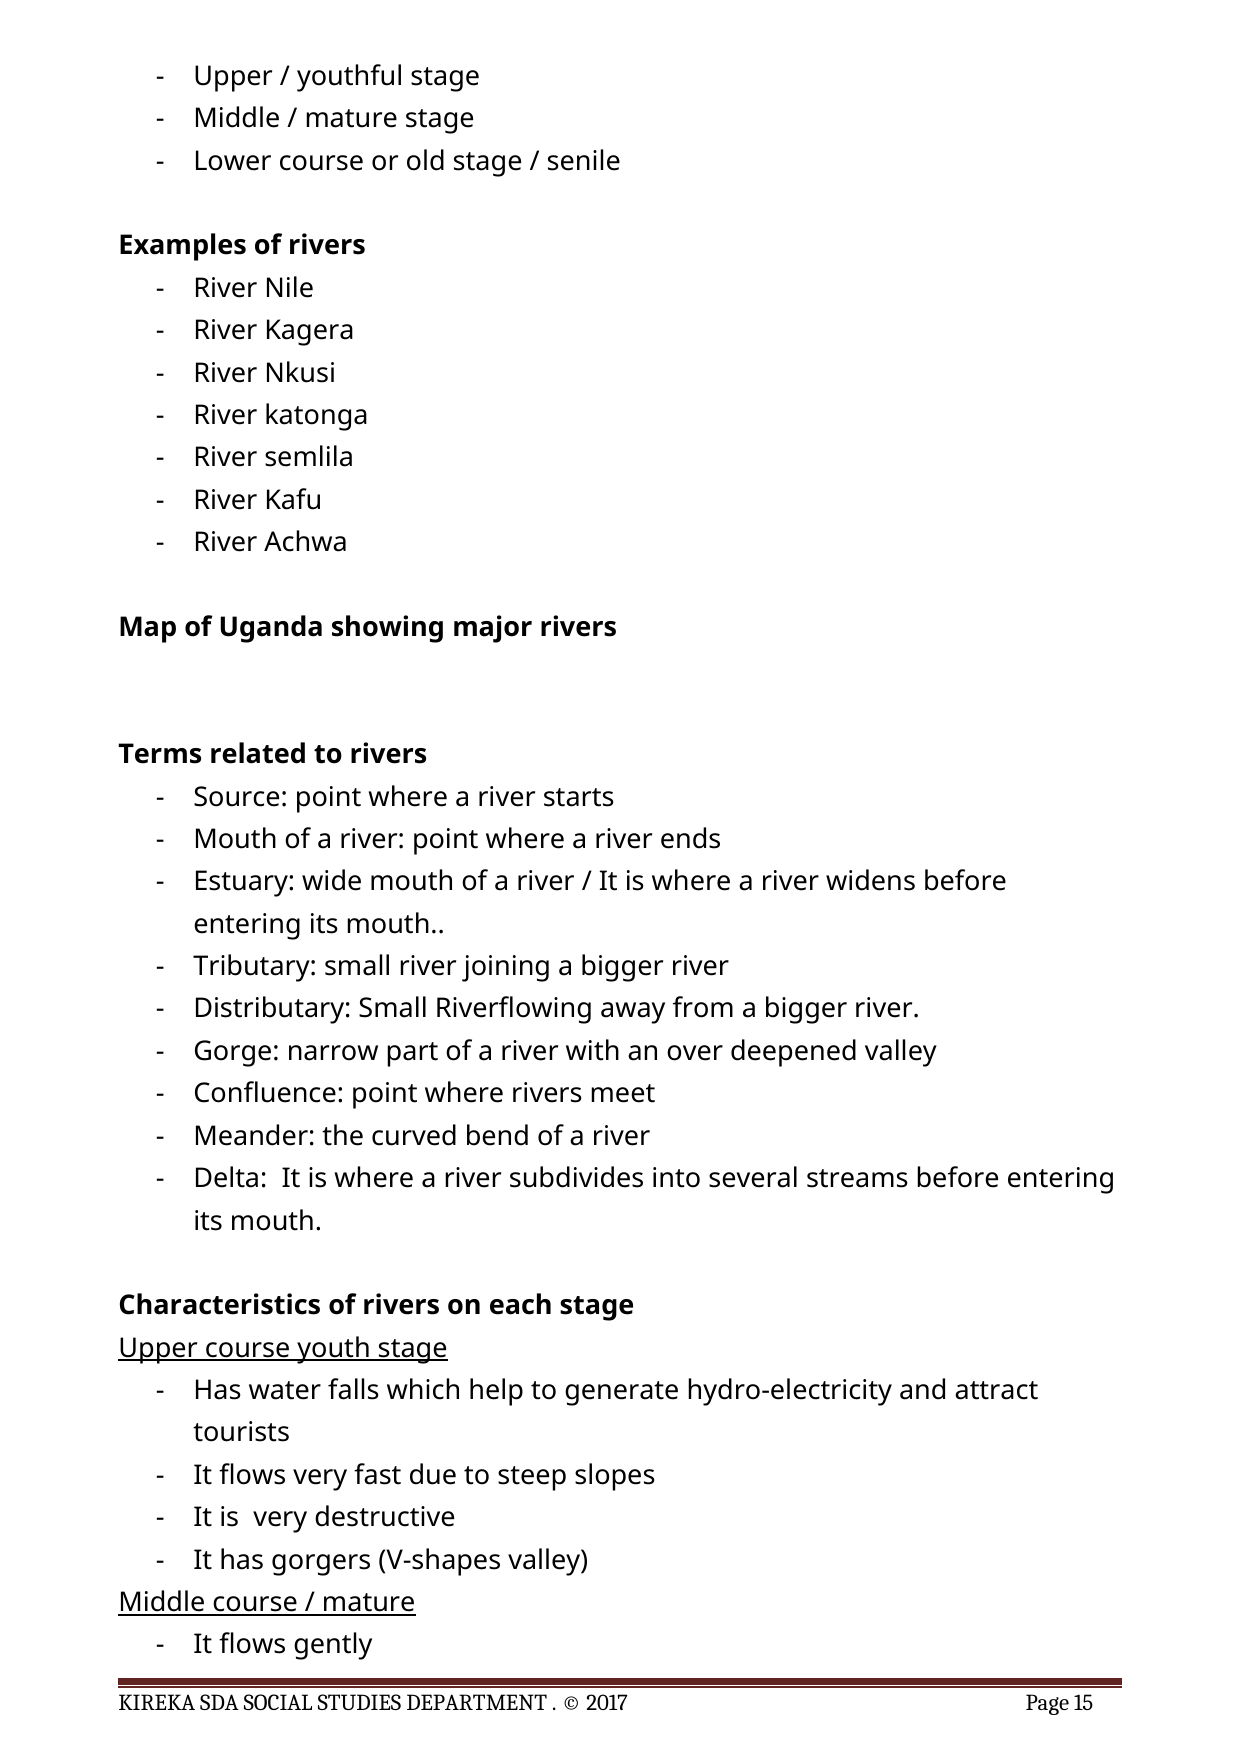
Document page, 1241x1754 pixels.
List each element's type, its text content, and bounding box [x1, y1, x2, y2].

list It flows very fast due to steep slopes [156, 1455, 1122, 1492]
text Middle course / mature [118, 1582, 1122, 1619]
list Lower course or old stage / senile [156, 141, 1122, 178]
list Confluence: point where rivers meet [156, 1074, 1122, 1111]
list Distributary: Small Riverflowing away from a bigger river. [156, 989, 1122, 1026]
text Terms related to rivers [118, 734, 1122, 771]
list River semlila [156, 438, 1122, 475]
list River Kafu [156, 480, 1122, 517]
text Map of Uganda showing major rivers [118, 607, 1122, 644]
list Delta: It is where a river subdivides into several streams before entering its mouth. [156, 1158, 1122, 1238]
text Upper course youth stage [118, 1328, 1122, 1365]
text Examples of rivers [118, 226, 1122, 263]
list Mouth of a river: point where a river ends [156, 819, 1122, 856]
list Middle / mature stage [156, 99, 1122, 136]
list River Nile [156, 268, 1122, 305]
list River Nkusi [156, 353, 1122, 390]
list Tributary: small river joining a bigger river [156, 947, 1122, 983]
list River Achwa [156, 523, 1122, 559]
text Characteristics of rivers on each stage [118, 1286, 1122, 1323]
list Meander: the curved bend of a river [156, 1116, 1122, 1153]
list River Kagera [156, 311, 1122, 347]
list Source: point where a river starts [156, 777, 1122, 814]
list Has water falls which help to generate hydro-electricity and attract tourists [156, 1371, 1122, 1450]
list It flows gently [156, 1625, 1122, 1662]
list It is very destructive [156, 1498, 1122, 1534]
list Upper / youthful stage [156, 56, 1122, 93]
list River katonga [156, 395, 1122, 432]
list Estuary: wide mouth of a river / It is where a river widens before entering its mouth.. [156, 862, 1122, 941]
list Gorge: narrow part of a river with an over deepened valley [156, 1031, 1122, 1068]
list It has gorgers (V-shapes valley) [156, 1540, 1122, 1577]
